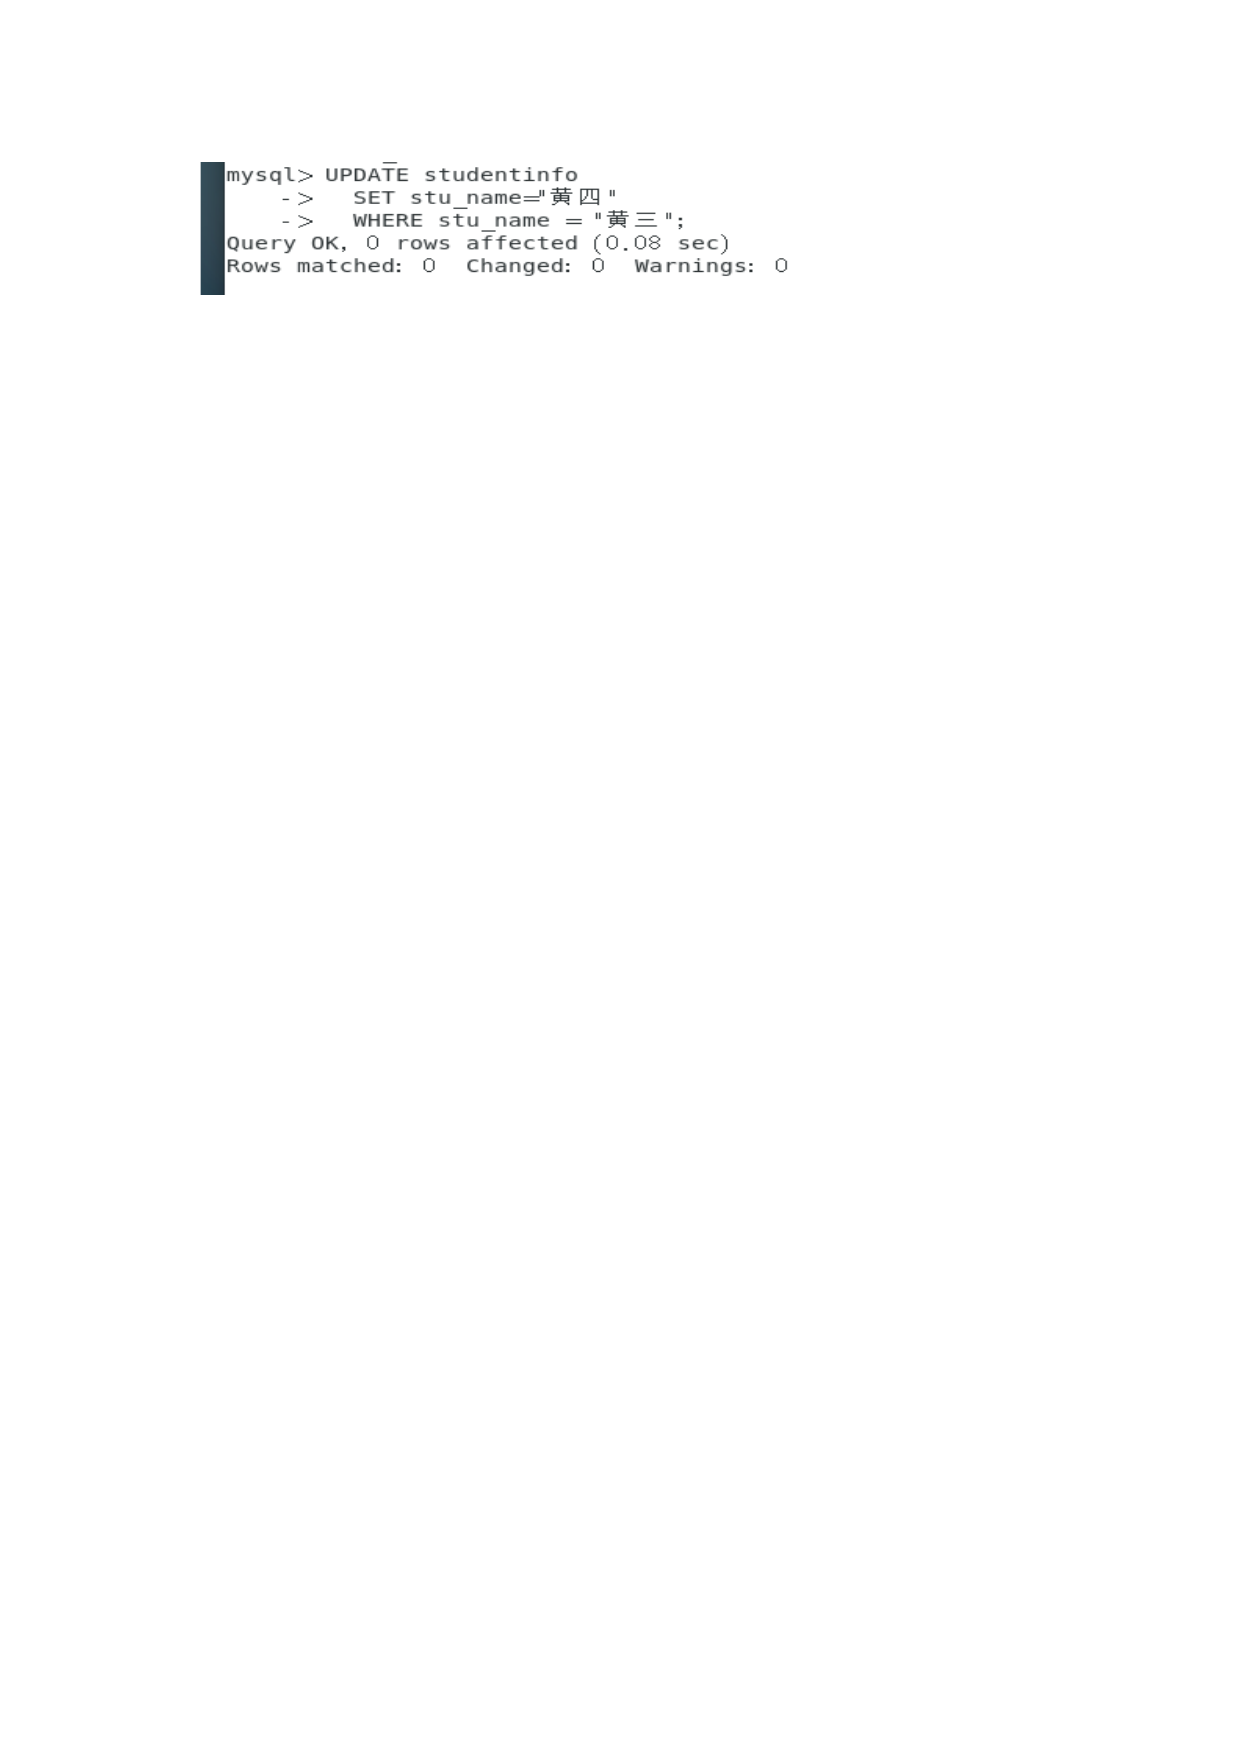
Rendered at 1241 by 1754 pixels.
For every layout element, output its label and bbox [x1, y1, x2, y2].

picture [200, 162, 878, 295]
